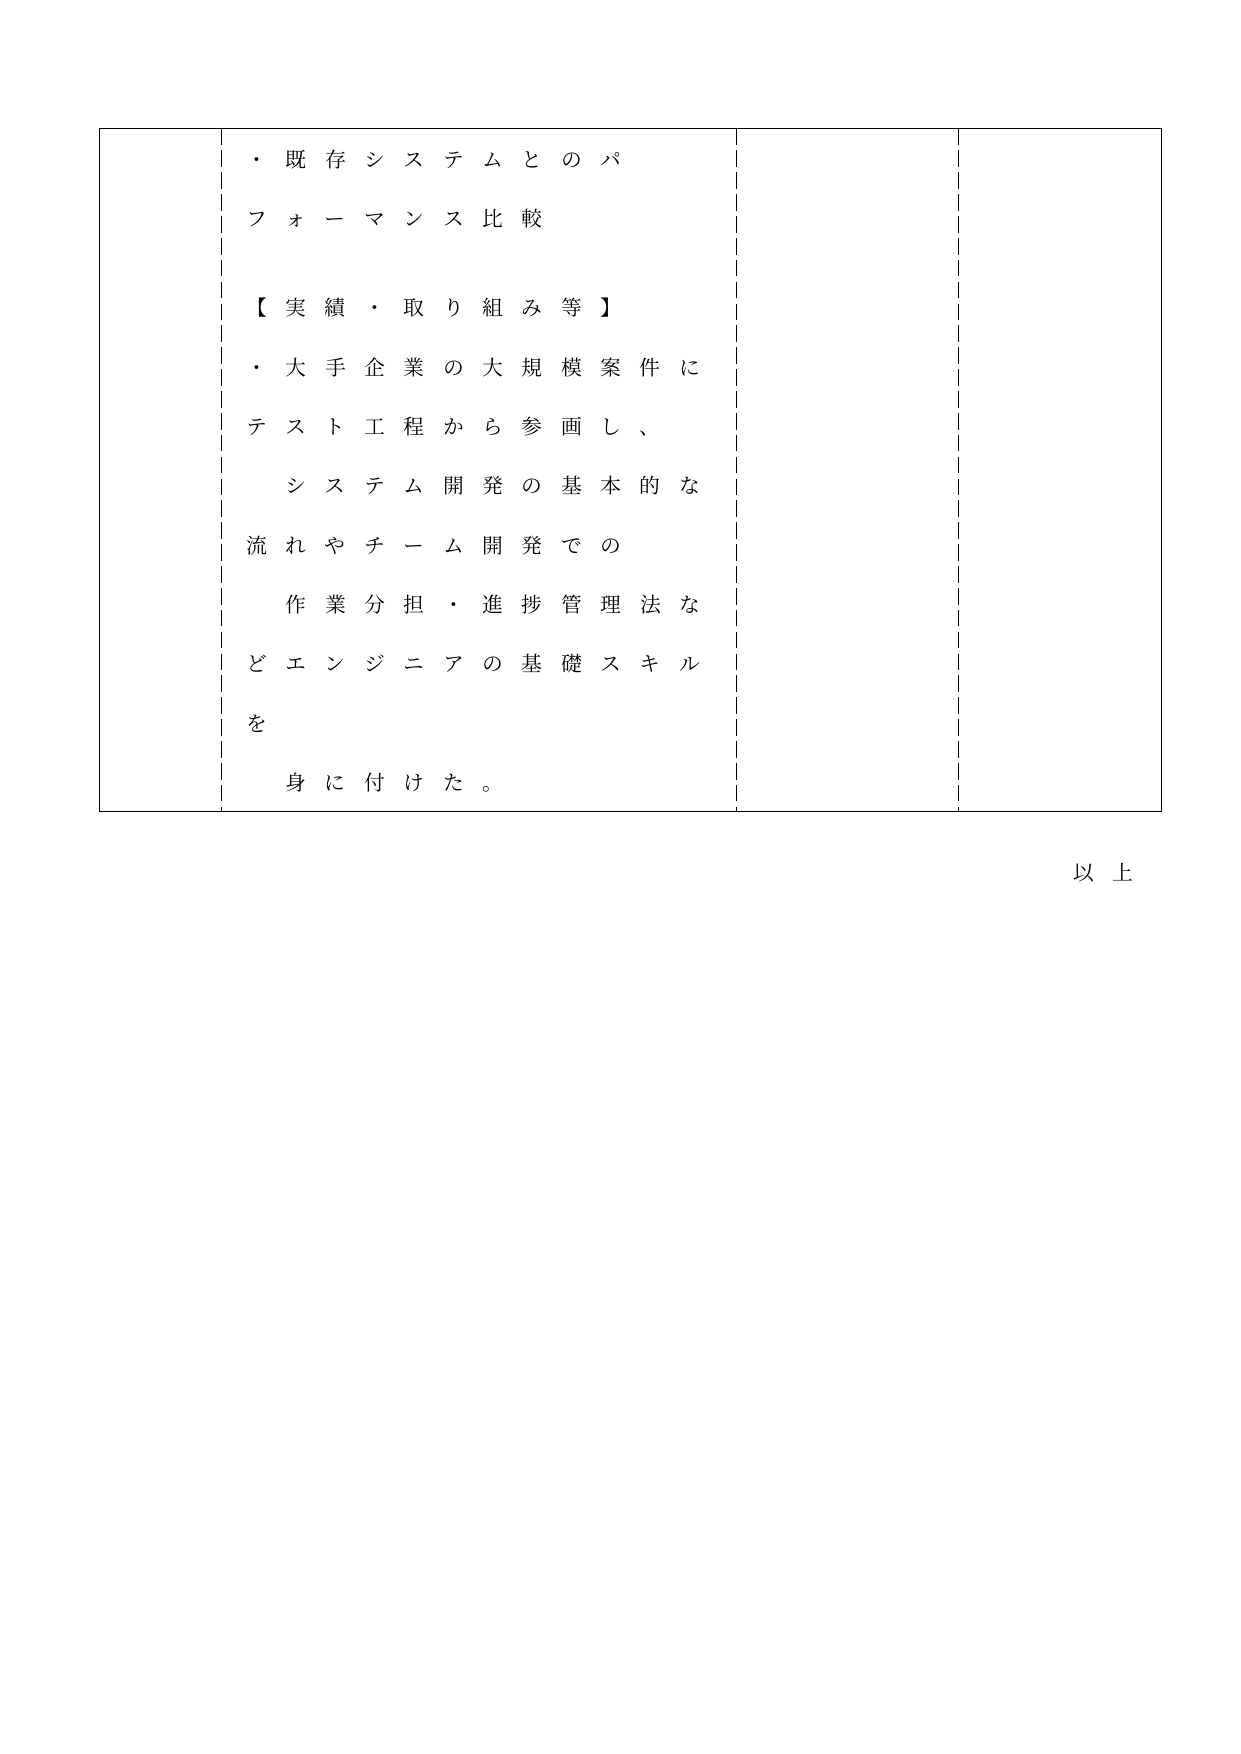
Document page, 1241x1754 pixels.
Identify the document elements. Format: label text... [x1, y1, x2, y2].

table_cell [221, 129, 737, 811]
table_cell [958, 129, 1161, 811]
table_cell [100, 129, 221, 811]
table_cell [737, 129, 958, 811]
text 以上 [88, 842, 1152, 901]
